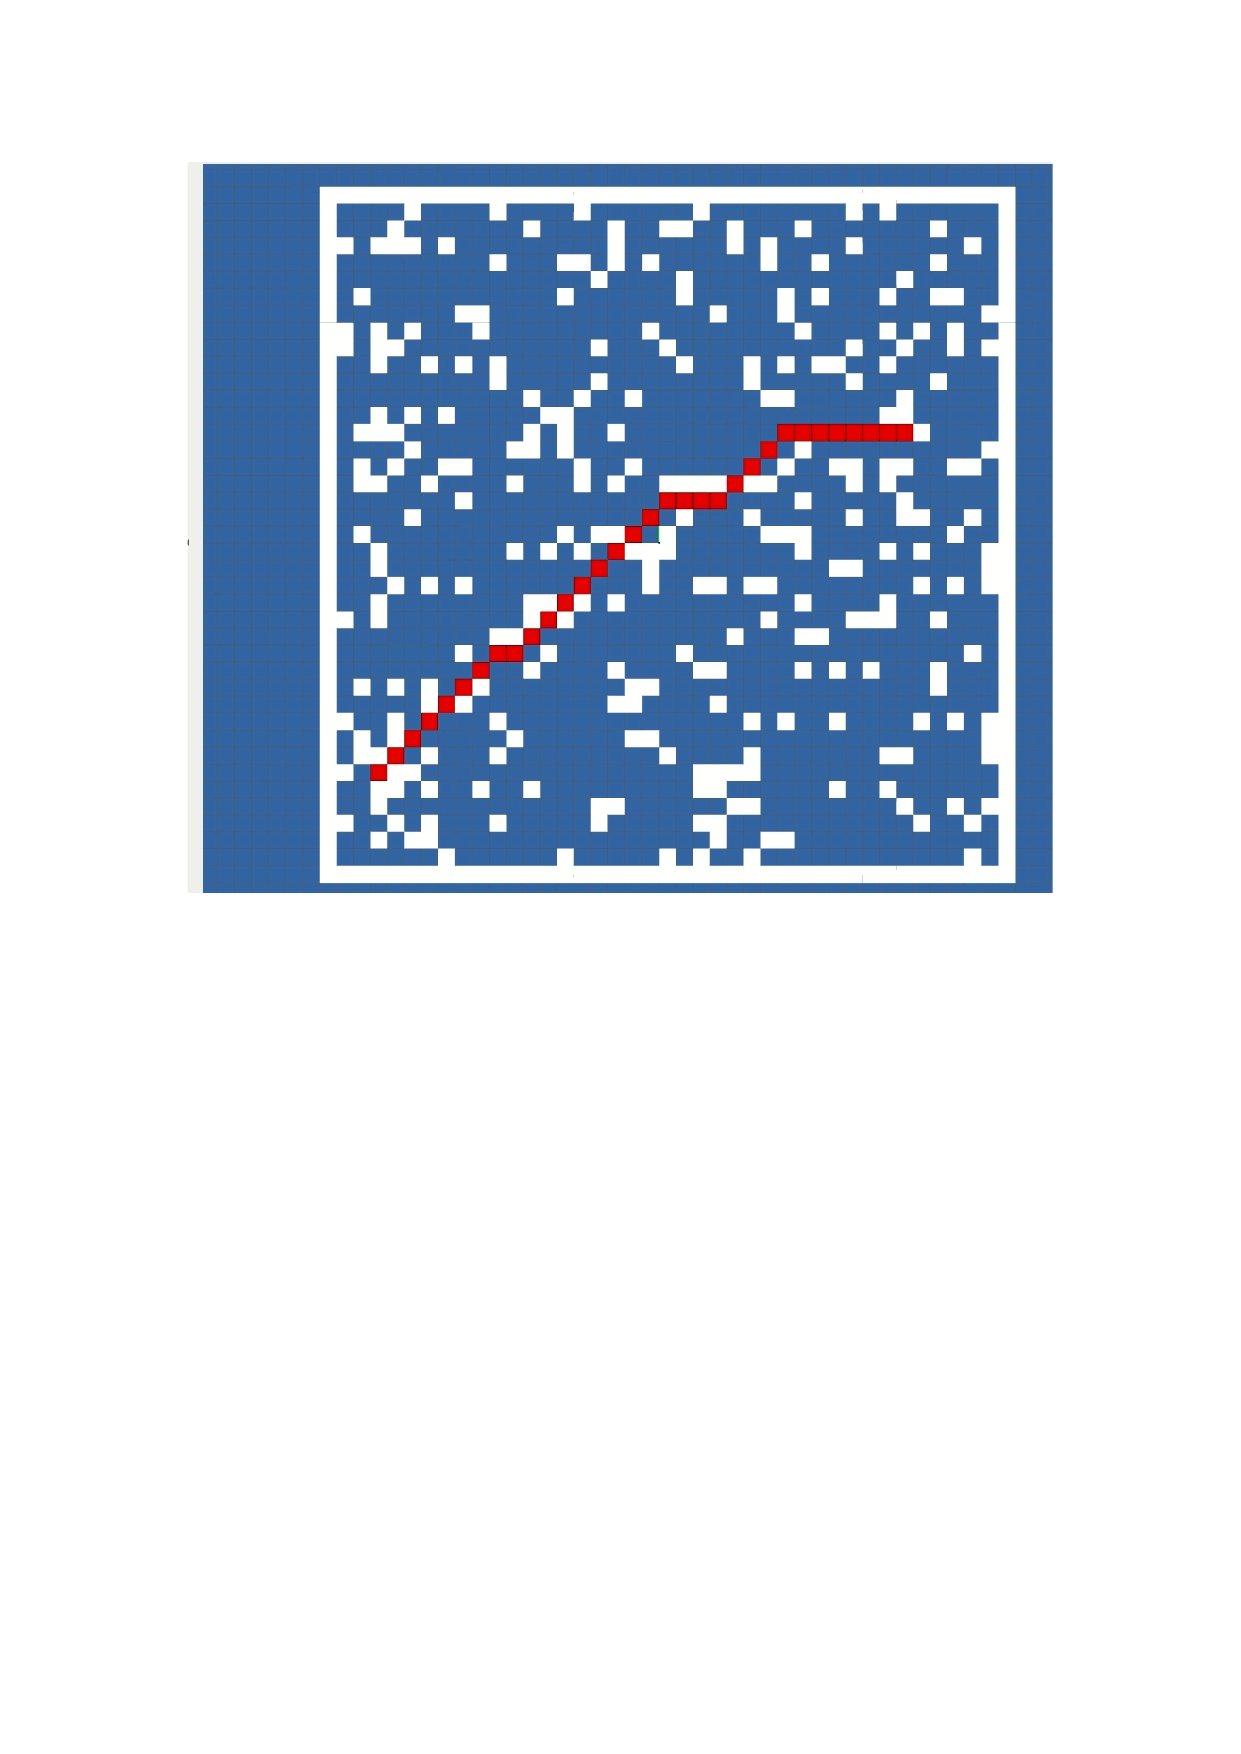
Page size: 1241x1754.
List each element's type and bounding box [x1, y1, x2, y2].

picture [187, 162, 1053, 893]
